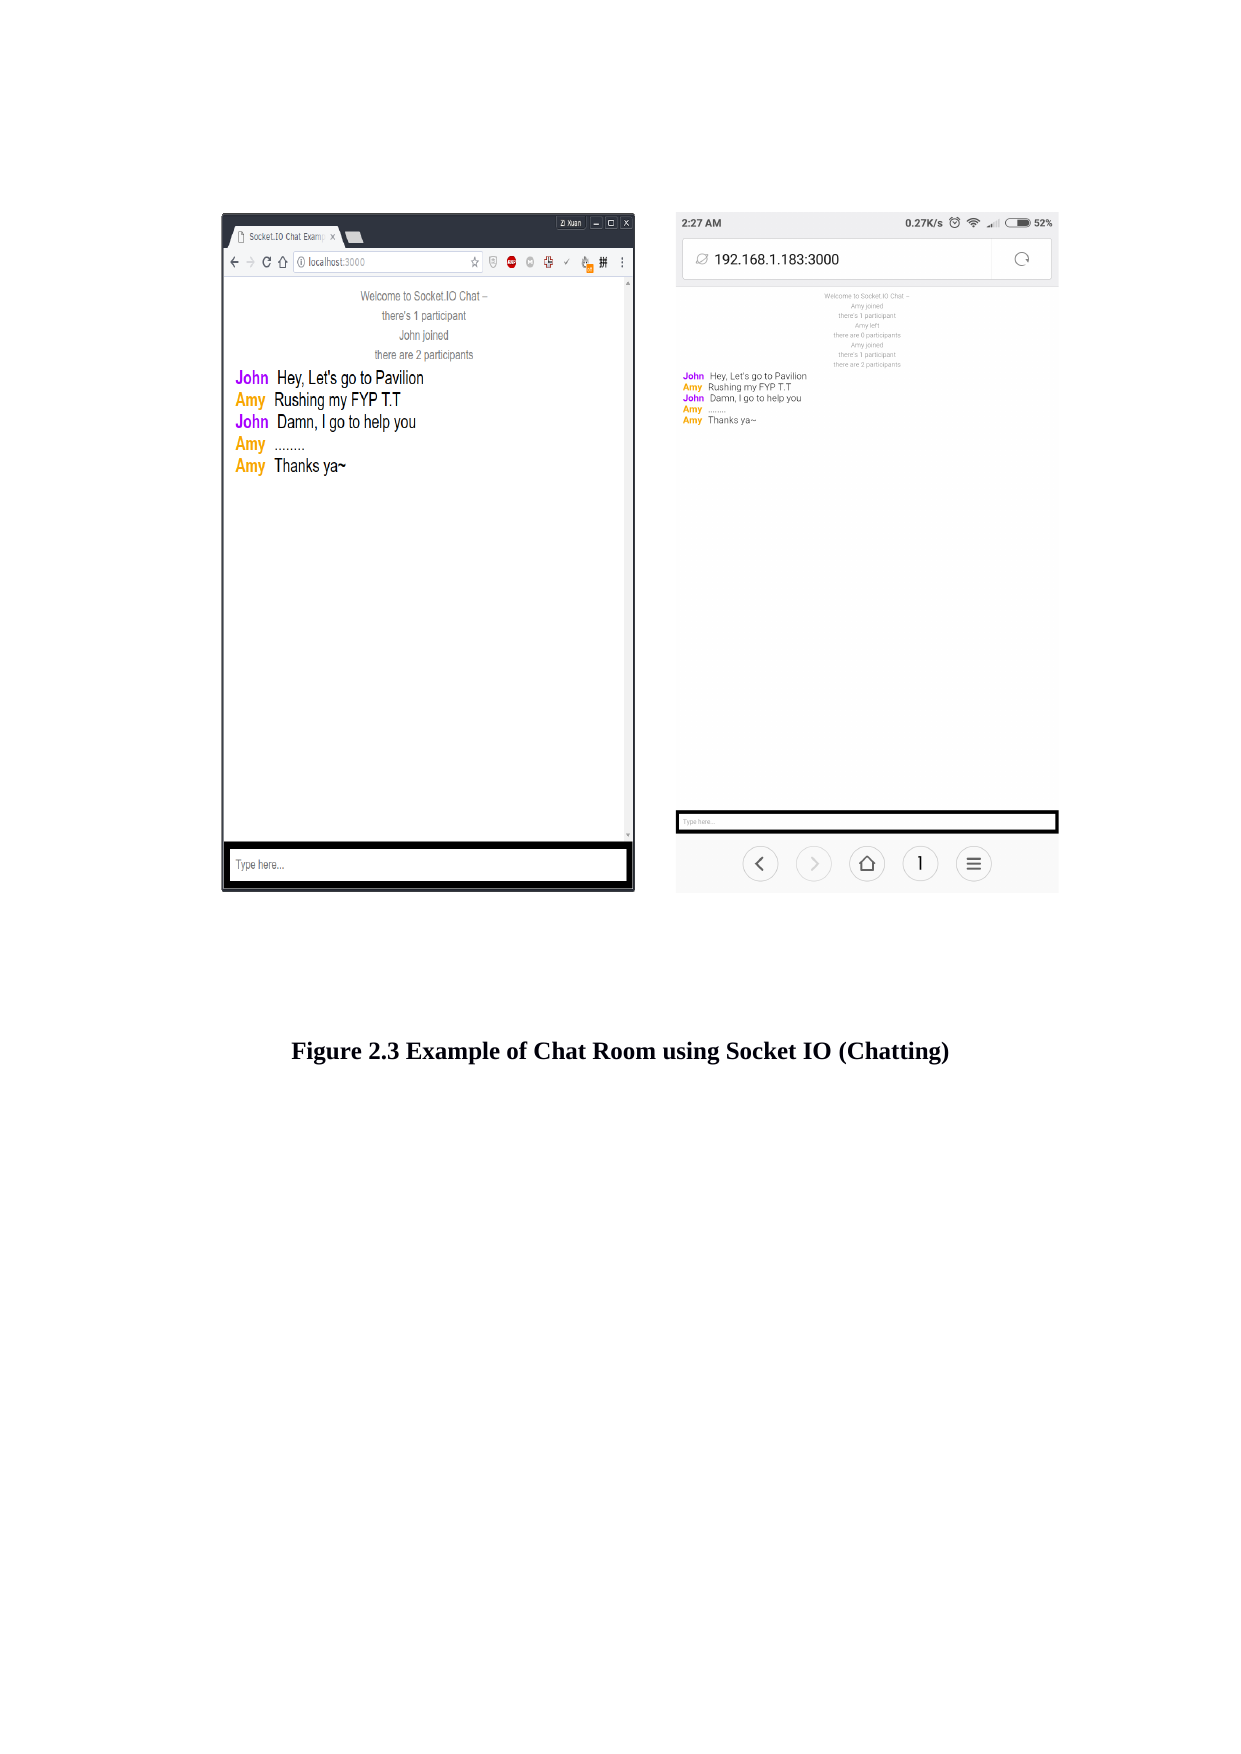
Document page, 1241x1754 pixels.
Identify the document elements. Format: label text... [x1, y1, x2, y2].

picture [221, 213, 635, 892]
picture [675, 212, 1059, 893]
text Figure 2.3 Example of Chat Room using Socket IO (Chatting) [150, 1034, 1090, 1068]
